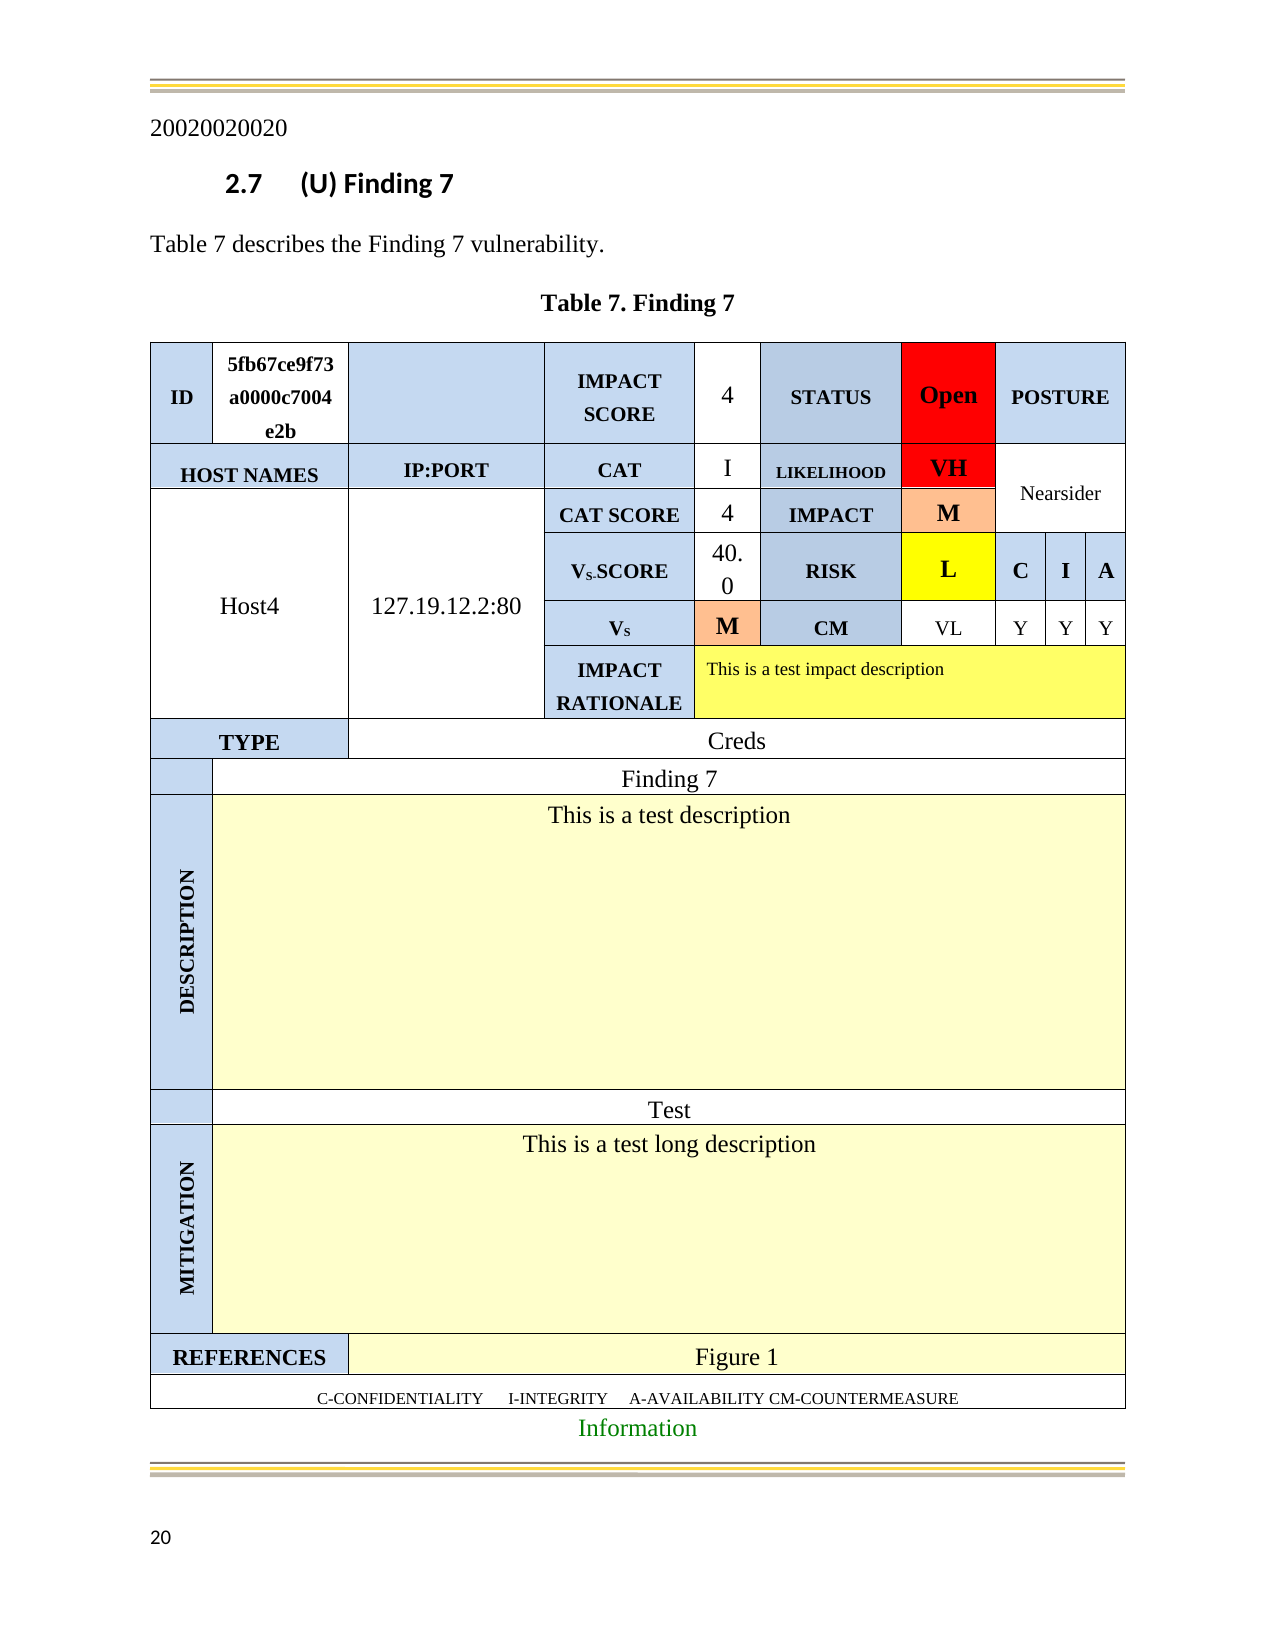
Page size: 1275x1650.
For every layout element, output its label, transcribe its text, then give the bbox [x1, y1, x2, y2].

table_cell REFERENCES [151, 1334, 348, 1373]
table_cell I [695, 444, 760, 487]
table_cell C [996, 533, 1045, 600]
text Table 7. Finding 7 [150, 283, 1125, 317]
table_cell IMPACT RATIONALE [545, 646, 694, 718]
text Table 7 describes the Finding 7 vulnerability. [150, 225, 1125, 258]
table_cell Finding 7 [213, 759, 1125, 794]
table_header ID [151, 343, 212, 443]
table_header [349, 343, 544, 443]
table_cell IP:PORT [349, 444, 544, 487]
table_cell Y [1046, 601, 1085, 645]
table_cell CAT SCORE [545, 489, 694, 532]
table_cell VL [902, 601, 995, 645]
table_cell [151, 759, 212, 794]
table_cell 127.19.12.2:80 [349, 489, 544, 718]
subtitle (U) Finding 7 [150, 167, 1125, 200]
table_cell 4 [695, 489, 760, 532]
table_cell CAT [545, 444, 694, 487]
table_cell MITIGATION [151, 1125, 212, 1333]
table_cell [151, 1090, 212, 1123]
table_cell A [1086, 533, 1125, 600]
table_cell C-CONFIDENTIALITY I-INTEGRITY A-AVAILABILITY CM-COUNTERMEASURE [151, 1375, 1125, 1408]
table_cell M [902, 489, 995, 532]
table_cell This is a test long description [213, 1125, 1125, 1333]
table_cell M [695, 601, 760, 645]
table_header POSTURE [996, 343, 1125, 443]
table_cell Y [1086, 601, 1125, 645]
table_cell HOST NAMES [151, 444, 348, 487]
table_cell Test [213, 1090, 1125, 1123]
table_cell CM [761, 601, 901, 645]
table_cell VS-SCORE [545, 533, 694, 600]
table_cell Host4 [151, 489, 348, 718]
table_cell This is a test impact description [695, 646, 1125, 718]
table_cell Figure 1 [349, 1334, 1125, 1373]
table_cell TYPE [151, 719, 348, 758]
table_header 5fb67ce9f73a0000c7004e2b [213, 343, 348, 443]
text Information [150, 1409, 1125, 1442]
table_cell L [902, 533, 995, 600]
table_header IMPACT SCORE [545, 343, 694, 443]
table_cell Creds [349, 719, 1125, 758]
table_cell VH [902, 444, 995, 487]
table_header STATUS [761, 343, 901, 443]
table_cell DESCRIPTION [151, 795, 212, 1089]
table_cell IMPACT [761, 489, 901, 532]
table_cell Y [996, 601, 1045, 645]
table_cell This is a test description [213, 795, 1125, 1089]
table_header 4 [695, 343, 760, 443]
table_cell I [1046, 533, 1085, 600]
table_header Open [902, 343, 995, 443]
table_cell Nearsider [996, 444, 1125, 532]
table_cell VS [545, 601, 694, 645]
table_cell 40.0 [695, 533, 760, 600]
table_cell RISK [761, 533, 901, 600]
table_cell LIKELIHOOD [761, 444, 901, 487]
